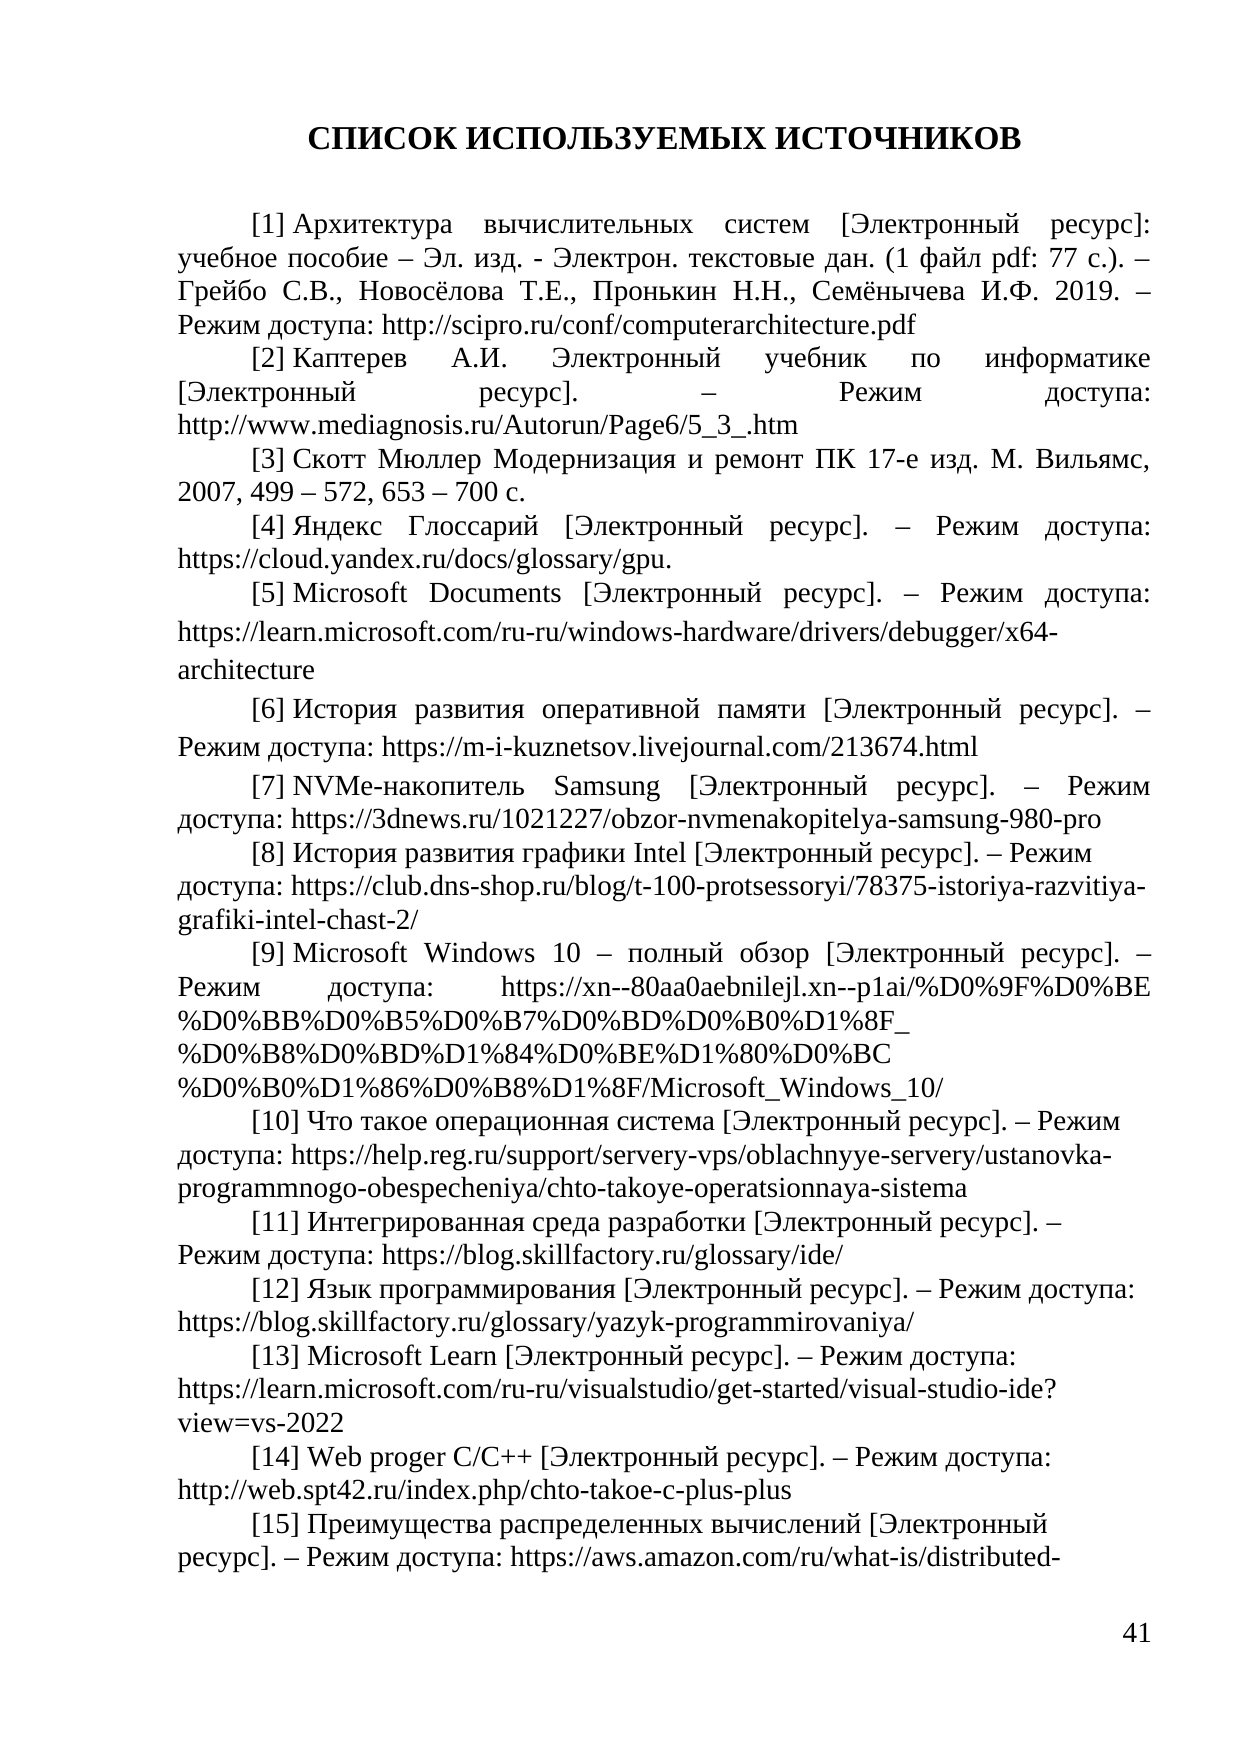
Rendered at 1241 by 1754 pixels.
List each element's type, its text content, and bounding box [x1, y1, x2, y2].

text [1] Архитектура вычислительных систем [Электронный ресурс]: учебное пособие – Эл. изд. - Электрон. текстовые дан. (1 файл pdf: 77 с.). – Грейбо С.В., Новосёлова Т.Е., Пронькин Н.Н., Семёнычева И.Ф. 2019. – Режим доступа: http://scipro.ru/conf/computerarchitecture.pdf [177, 206, 1152, 340]
text [6] История развития оперативной памяти [Электронный ресурс]. – Режим доступа: https://m-i-kuznetsov.livejournal.com/213674.html [177, 691, 1152, 763]
text [9] Microsoft Windows 10 – полный обзор [Электронный ресурс]. – Режим доступа: https://xn--80aa0aebnilejl.xn--p1ai/%D0%9F%D0%BE%D0%BB%D0%B5%D0%B7%D0%BD%D0%B0%D1%8F_%D0%B8%D0%BD%D1%84%D0%BE%D1%80%D0%BC%D0%B0%D1%86%D0%B8%D1%8F/Microsoft_Windows_10/ [177, 936, 1152, 1103]
text [2] Каптерев А.И. Электронный учебник по информатике [Электронный ресурс]. – Режим доступа: http://www.mediagnosis.ru/Autorun/Page6/5_3_.htm [177, 340, 1152, 441]
text [12] Язык программирования [Электронный ресурс]. – Режим доступа: https://blog.skillfactory.ru/glossary/yazyk-programmirovaniya/ [177, 1271, 1152, 1338]
text [7] NVMe-накопитель Samsung [Электронный ресурс]. – Режим доступа: https://3dnews.ru/1021227/obzor-nvmenakopitelya-samsung-980-pro [177, 768, 1152, 835]
text СПИСОК ИСПОЛЬЗУЕМЫХ ИСТОЧНИКОВ [177, 118, 1152, 156]
text [15] Преимущества распределенных вычислений [Электронный ресурс]. – Режим доступа: https://aws.amazon.com/ru/what-is/distributed-computing/ [177, 1506, 1152, 1573]
text [13] Microsoft Learn [Электронный ресурс]. – Режим доступа: https://learn.microsoft.com/ru-ru/visualstudio/get-started/visual-studio-ide?view=vs-2022 [177, 1338, 1152, 1439]
text [11] Интегрированная среда разработки [Электронный ресурс]. – Режим доступа: https://blog.skillfactory.ru/glossary/ide/ [177, 1204, 1152, 1271]
text [8] История развития графики Intel [Электронный ресурс]. – Режим доступа: https://club.dns-shop.ru/blog/t-100-protsessoryi/78375-istoriya-razvitiya-grafiki-intel-chast-2/ [177, 835, 1152, 936]
text [4] Яндекс Глоссарий [Электронный ресурс]. – Режим доступа: https://cloud.yandex.ru/docs/glossary/gpu. [177, 508, 1152, 575]
text [3] Скотт Мюллер Модернизация и ремонт ПК 17-е изд. М. Вильямс, 2007, 499 – 572, 653 – 700 c. [177, 441, 1152, 508]
text [14] Web proger C/C++ [Электронный ресурс]. – Режим доступа: http://web.spt42.ru/index.php/chto-takoe-c-plus-plus [177, 1439, 1152, 1506]
text [5] Microsoft Documents [Электронный ресурс]. – Режим доступа: https://learn.microsoft.com/ru-ru/windows-hardware/drivers/debugger/x64-architecture [177, 575, 1152, 686]
text [10] Что такое операционная система [Электронный ресурс]. – Режим доступа: https://help.reg.ru/support/servery-vps/oblachnyye-servery/ustanovka-programmnogo-obespecheniya/chto-takoye-operatsionnaya-sistema [177, 1103, 1152, 1204]
